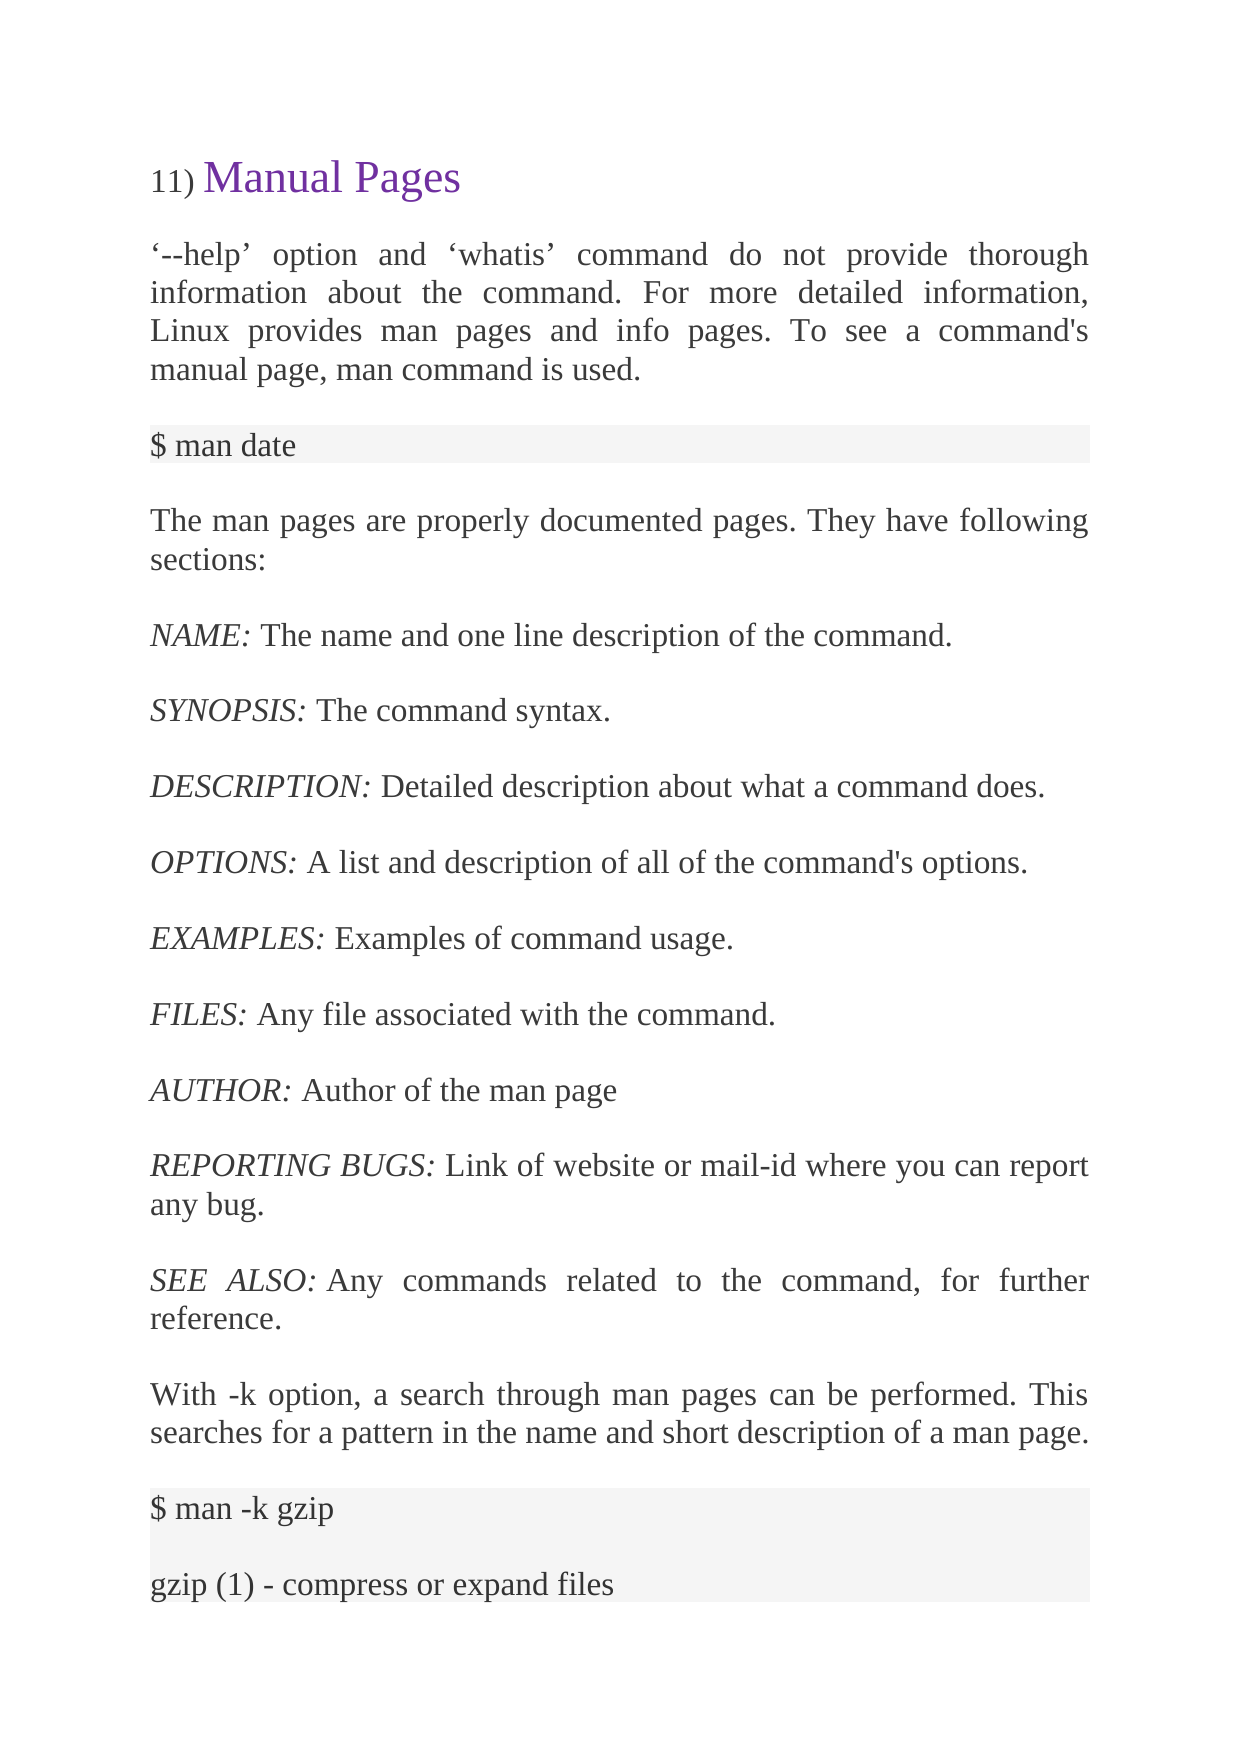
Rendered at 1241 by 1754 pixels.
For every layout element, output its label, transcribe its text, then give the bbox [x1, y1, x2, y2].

text $ man date [150, 425, 1090, 463]
text EXAMPLES: Examples of command usage. [150, 918, 1090, 956]
text ‘--help’ option and ‘whatis’ command do not provide thorough information about the command. For more detailed information, Linux provides man pages and info pages. To see a command's manual page, man command is used. [150, 234, 1090, 387]
text The man pages are properly documented pages. They have following sections: [150, 501, 1090, 577]
text gzip (1) - compress or expand files [150, 1564, 1090, 1602]
text SEE ALSO: Any commands related to the command, for further reference. [150, 1260, 1090, 1336]
text OPTIONS: A list and description of all of the command's options. [150, 842, 1090, 881]
text REPORTING BUGS: Link of website or mail-id where you can report any bug. [150, 1146, 1090, 1222]
text 11) Manual Pages [150, 150, 1090, 203]
text $ man -k gzip [150, 1488, 1090, 1526]
text AUTHOR: Author of the man page [150, 1070, 1090, 1108]
text DESCRIPTION: Detailed description about what a command does. [150, 766, 1090, 805]
text FILES: Any file associated with the command. [150, 994, 1090, 1032]
text With -k option, a search through man pages can be performed. This searches for a pattern in the name and short description of a man page. [150, 1374, 1090, 1451]
text NAME: The name and one line description of the command. [150, 615, 1090, 653]
text SYNOPSIS: The command syntax. [150, 691, 1090, 729]
